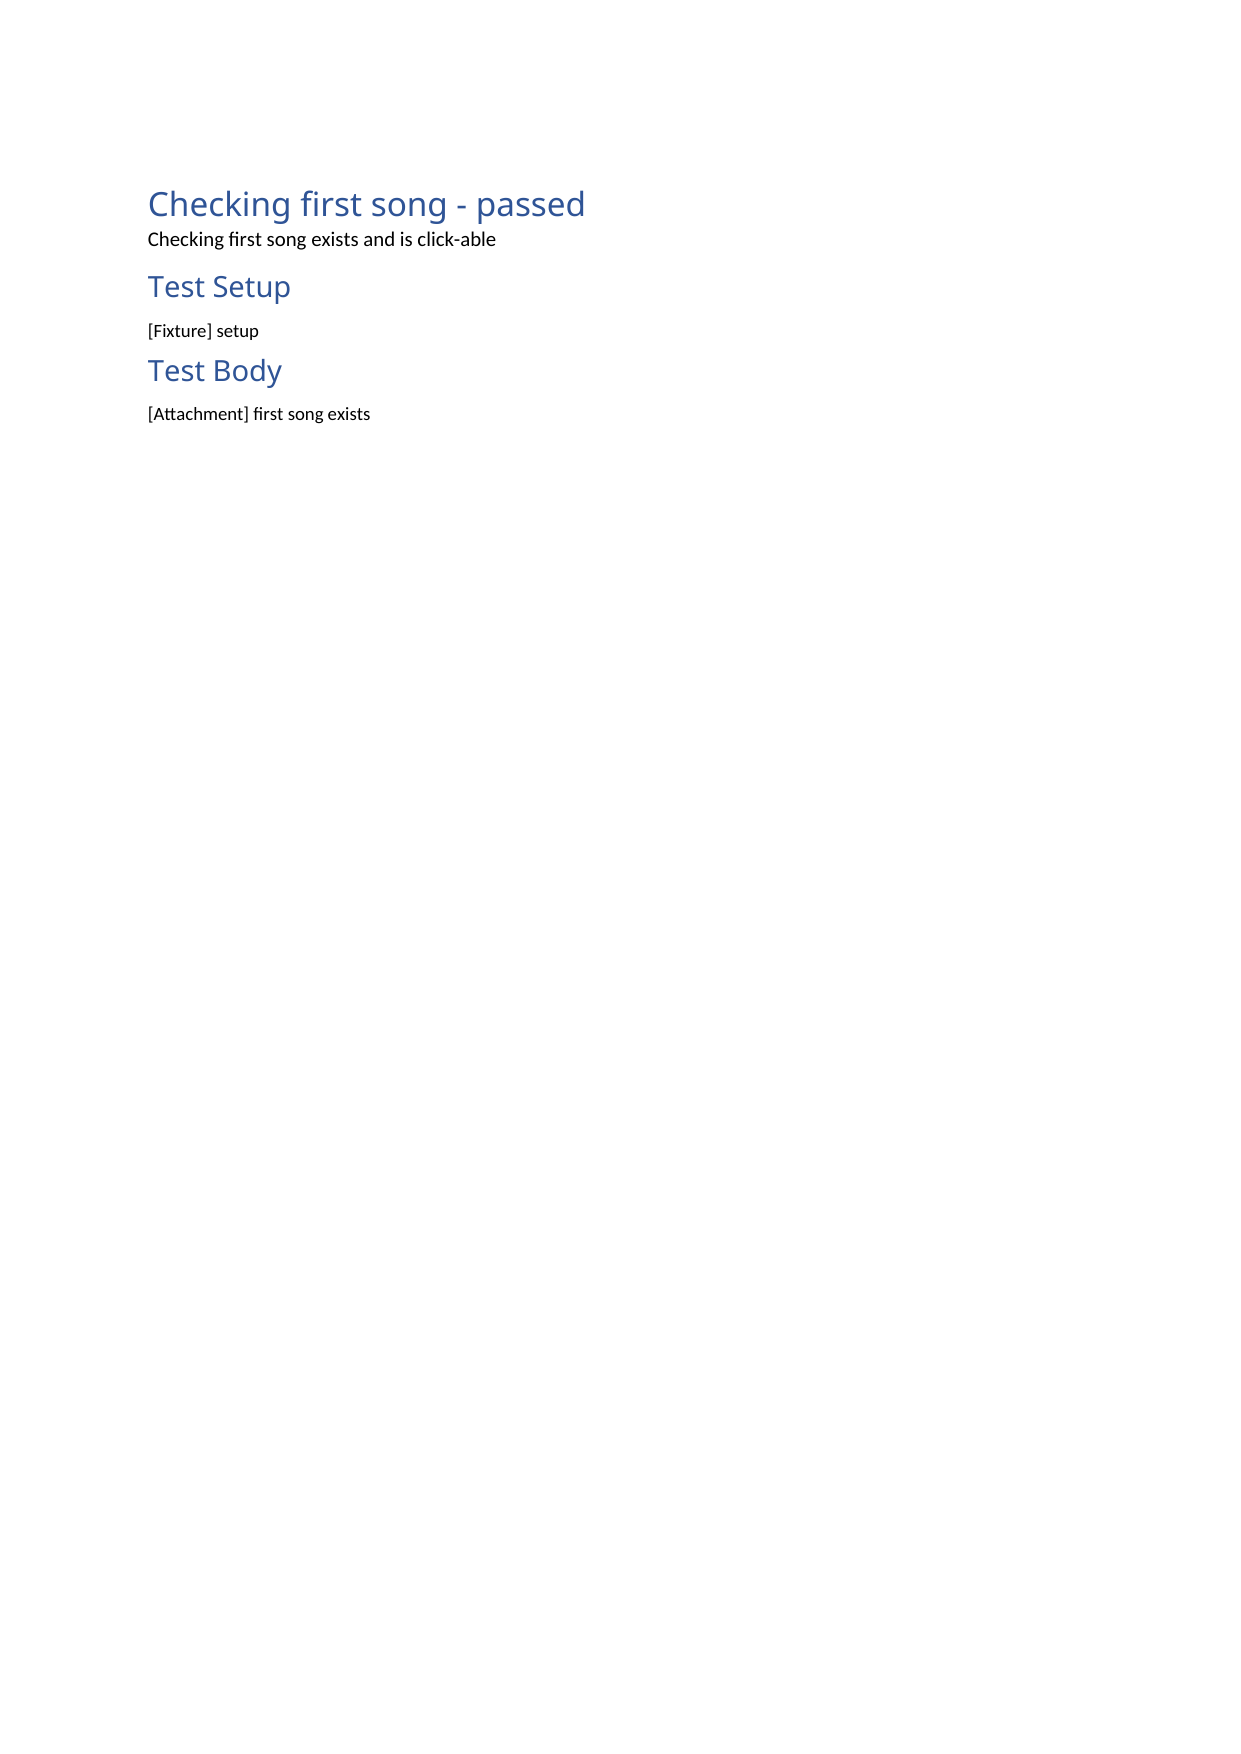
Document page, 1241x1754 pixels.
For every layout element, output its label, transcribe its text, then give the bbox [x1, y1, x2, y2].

text [Fixture] setup [148, 319, 1093, 342]
text [Attachment] first song exists [148, 402, 1093, 425]
subtitle Test Setup [148, 267, 1093, 306]
subtitle Checking first song - passed [148, 181, 1093, 226]
text Checking first song exists and is click-able [148, 226, 1093, 252]
subtitle Test Body [148, 350, 1093, 390]
